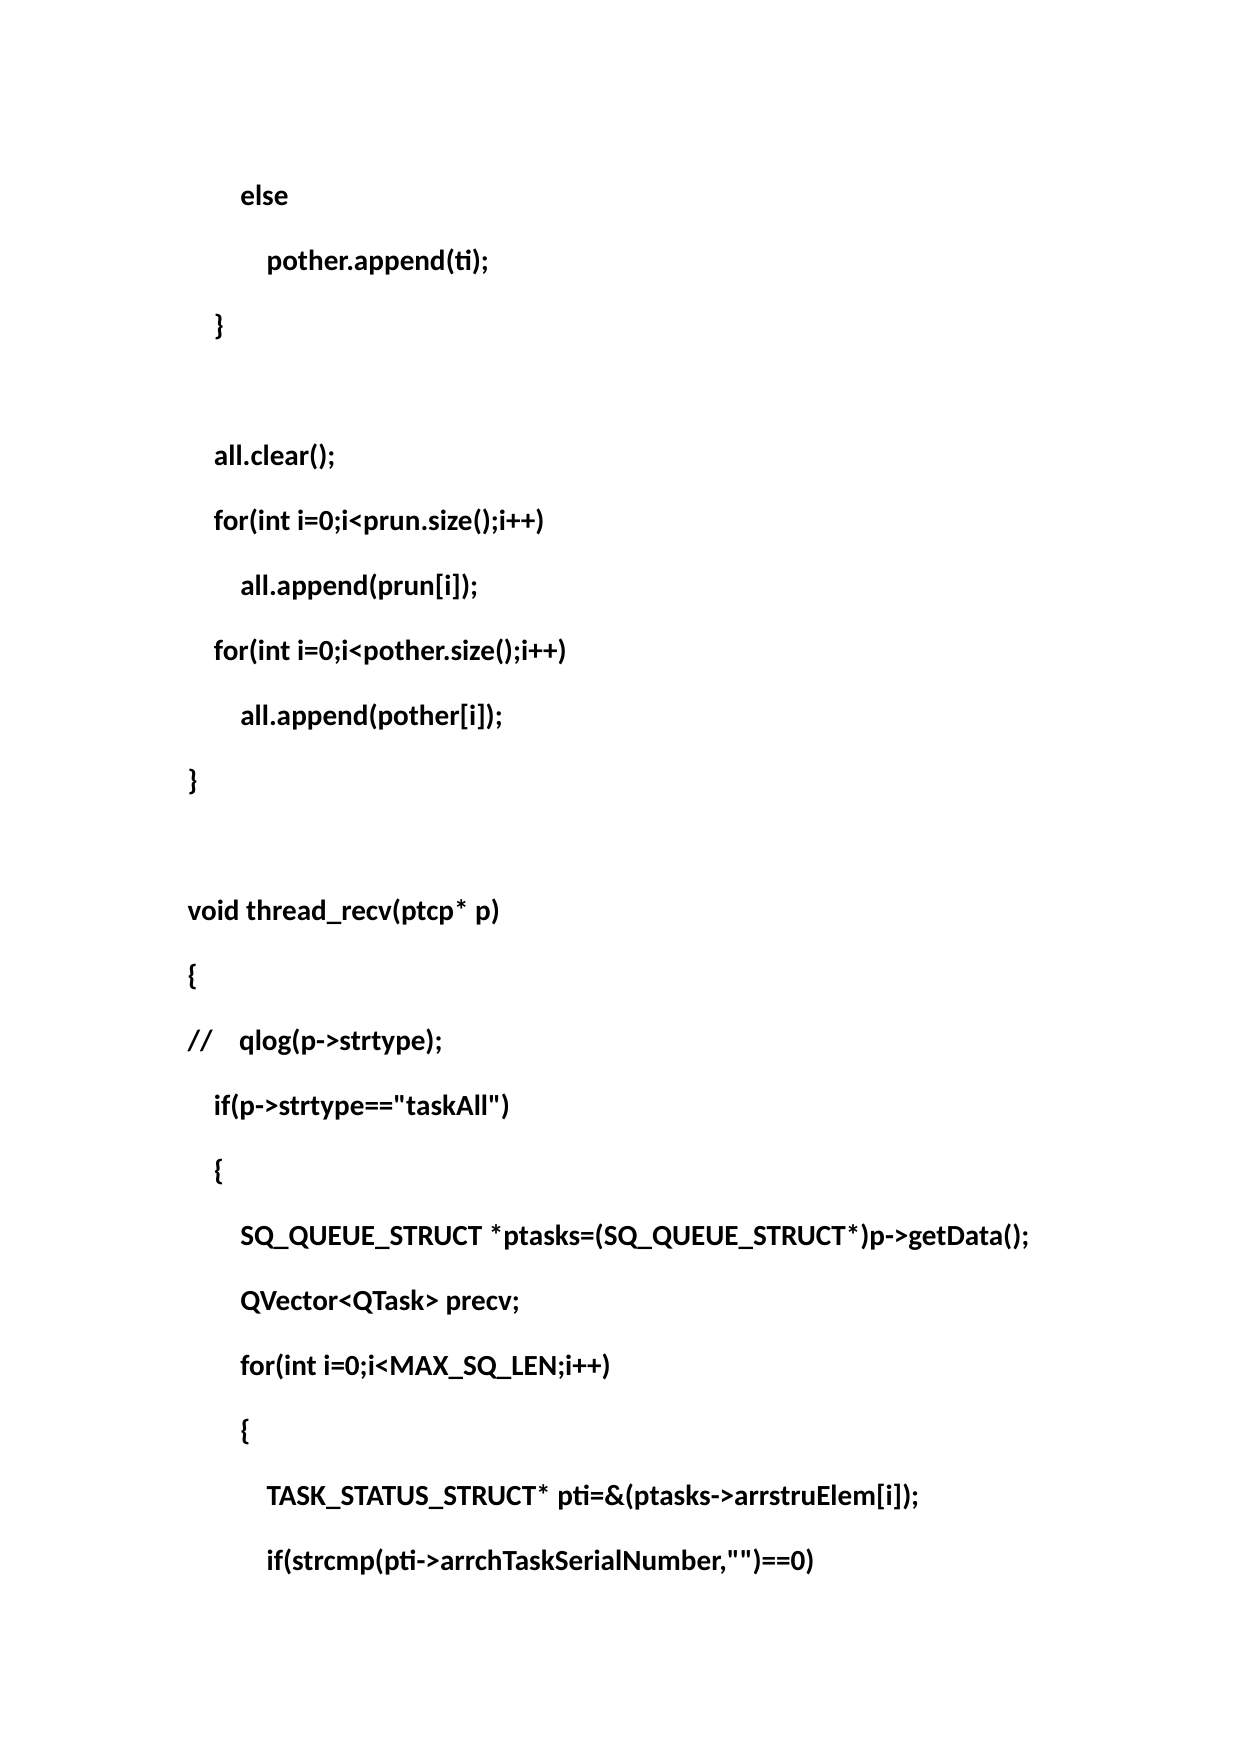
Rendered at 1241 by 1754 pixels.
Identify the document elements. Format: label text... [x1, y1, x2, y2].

text SQ_QUEUE_STRUCT *ptasks=(SQ_QUEUE_STRUCT*)p->getData(); [187, 1202, 1053, 1267]
text QVector<QTask> precv; [187, 1267, 1053, 1332]
text for(int i=0;i<pother.size();i++) [187, 617, 1053, 682]
text } [187, 747, 1053, 812]
text all.append(pother[i]); [187, 682, 1053, 747]
text else [187, 162, 1053, 227]
text { [187, 1397, 1053, 1462]
text } [187, 292, 1053, 357]
text if(strcmp(pti->arrchTaskSerialNumber,"")==0) [187, 1527, 1053, 1592]
text { [187, 1137, 1053, 1202]
text void thread_recv(ptcp* p) [187, 877, 1053, 942]
text // qlog(p->strtype); [187, 1007, 1053, 1072]
text for(int i=0;i<prun.size();i++) [187, 487, 1053, 552]
text all.append(prun[i]); [187, 552, 1053, 617]
text for(int i=0;i<MAX_SQ_LEN;i++) [187, 1332, 1053, 1397]
text { [187, 942, 1053, 1007]
text all.clear(); [187, 422, 1053, 487]
text if(p->strtype=="taskAll") [187, 1072, 1053, 1137]
text pother.append(ti); [187, 227, 1053, 292]
text TASK_STATUS_STRUCT* pti=&(ptasks->arrstruElem[i]); [187, 1462, 1053, 1527]
